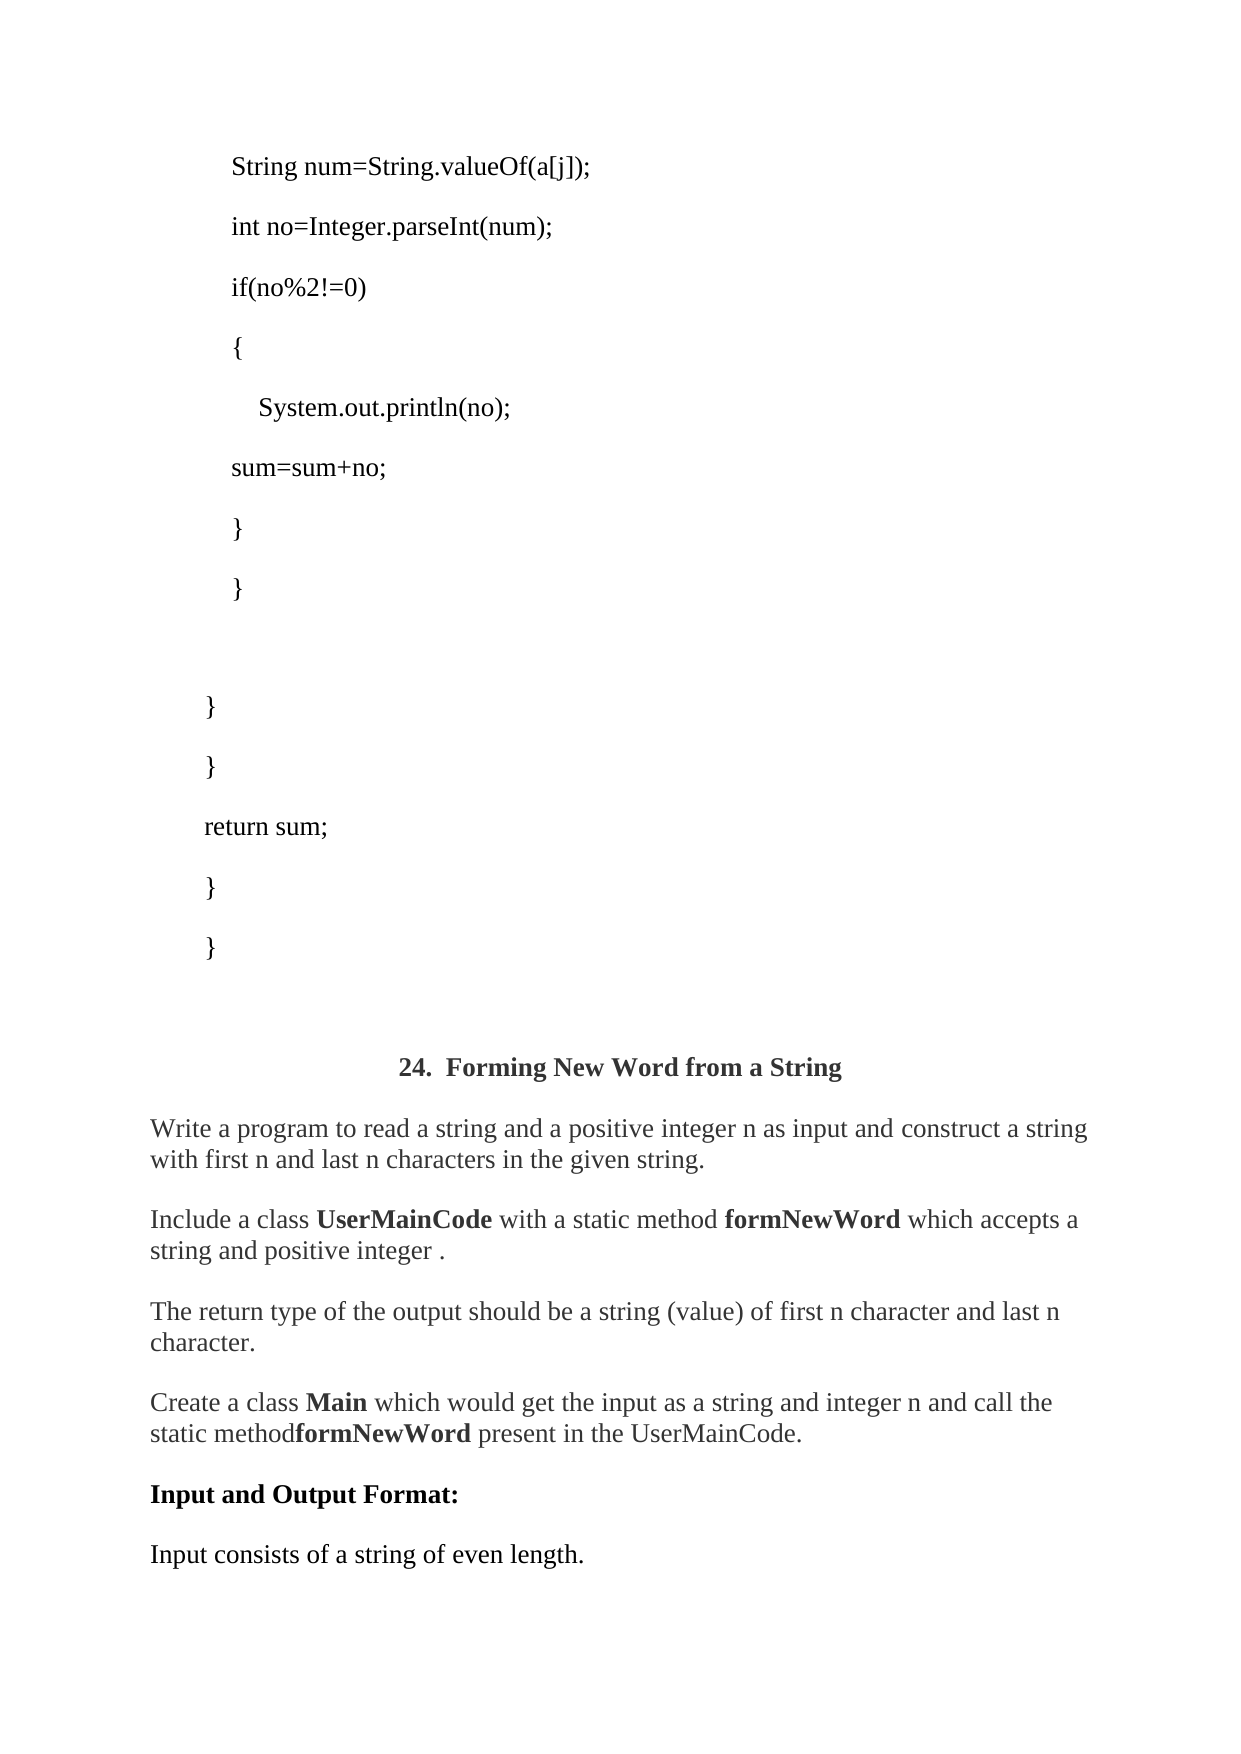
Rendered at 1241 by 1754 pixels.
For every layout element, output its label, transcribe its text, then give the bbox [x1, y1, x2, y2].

text { [150, 331, 1090, 362]
text } [150, 750, 1090, 781]
text Input and Output Format: [150, 1478, 1090, 1509]
text Input consists of a string of even length. [150, 1538, 1090, 1569]
text } [150, 512, 1090, 543]
text The return type of the output should be a string (value) of first n character and last n character. [150, 1295, 1090, 1357]
text Create a class Main which would get the input as a string and integer n and call the static methodformNewWord present in the UserMainCode. [150, 1386, 1090, 1448]
text } [150, 871, 1090, 902]
text System.out.println(no); [150, 391, 1090, 422]
text } [150, 931, 1090, 962]
text } [150, 690, 1090, 721]
text return sum; [150, 810, 1090, 841]
text sum=sum+no; [150, 452, 1090, 483]
text int no=Integer.parseInt(num); [150, 210, 1090, 241]
text Include a class UserMainCode with a static method formNewWord which accepts a string and positive integer . [150, 1203, 1090, 1266]
text } [150, 572, 1090, 603]
text 24. Forming New Word from a String [150, 1052, 1090, 1083]
text String num=String.valueOf(a[j]); [150, 150, 1090, 181]
text Write a program to read a string and a positive integer n as input and construct a string with first n and last n characters in the given string. [150, 1112, 1090, 1174]
text if(no%2!=0) [150, 271, 1090, 302]
